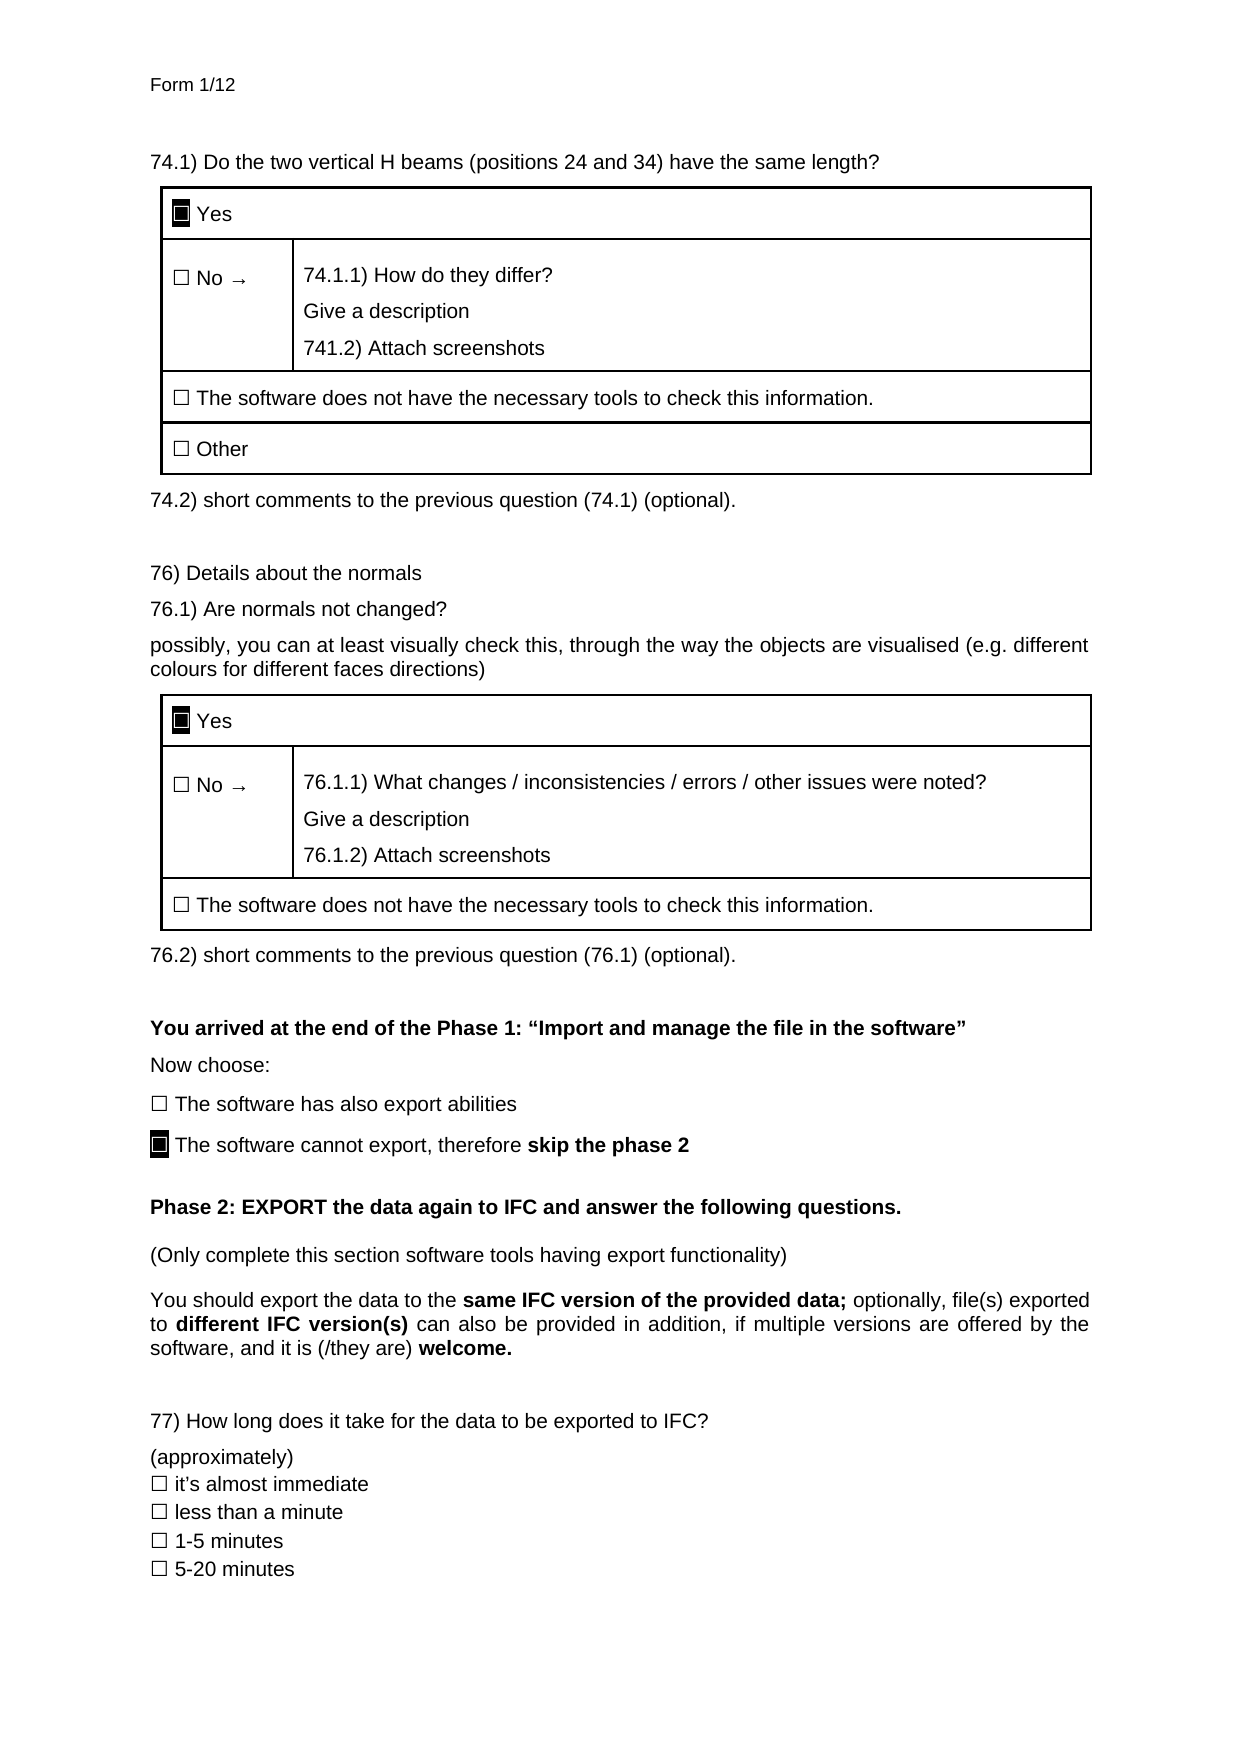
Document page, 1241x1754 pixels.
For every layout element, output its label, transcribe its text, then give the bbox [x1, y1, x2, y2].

text (Only complete this section software tools having export functionality) [150, 1243, 1090, 1267]
table_header ☐ Yes [163, 696, 1090, 745]
text ☐ The software has also export abilities [150, 1089, 1090, 1117]
table_header ☐ Yes [163, 189, 1090, 238]
text 77) How long does it take for the data to be exported to IFC? [150, 1408, 1090, 1432]
table_cell ☐ The software does not have the necessary tools to check this information. [163, 879, 1090, 929]
text ☐ 1-5 minutes [150, 1526, 1090, 1554]
table_cell ☐ No → [163, 747, 292, 877]
table_cell ☐ The software does not have the necessary tools to check this information. [163, 372, 1090, 421]
table_cell 74.1.1) How do they differ? Give a description 741.2) Attach screenshots [294, 240, 1090, 370]
text 76.2) short comments to the previous question (76.1) (optional). [150, 943, 1090, 967]
text ☐ less than a minute [150, 1497, 1090, 1526]
text Now choose: [150, 1053, 1090, 1077]
table_cell ☐ Other [163, 424, 1090, 473]
table_cell ☐ No → [163, 240, 292, 370]
text 76) Details about the normals [150, 560, 1090, 584]
text ☐ 5-20 minutes [150, 1554, 1090, 1583]
text 74.2) short comments to the previous question (74.1) (optional). [150, 487, 1090, 511]
text ☐ it’s almost immediate [150, 1469, 1090, 1497]
text You should export the data to the same IFC version of the provided data; optionally, file(s) exported to different IFC version(s) can also be provided in addition, if multiple versions are offered by the software, and it is (/they are) welcome. [150, 1288, 1090, 1359]
text possibly, you can at least visually check this, through the way the objects are visualised (e.g. different colours for different faces directions) [150, 633, 1090, 681]
table_cell 76.1.1) What changes / inconsistencies / errors / other issues were noted? Give a description 76.1.2) Attach screenshots [294, 747, 1090, 877]
text (approximately) [150, 1445, 1090, 1469]
text ☐ The software cannot export, therefore skip the phase 2 [169, 1130, 1090, 1158]
text Phase 2: EXPORT the data again to IFC and answer the following questions. [150, 1195, 1090, 1219]
text You arrived at the end of the Phase 1: “Import and manage the file in the software” [150, 1016, 1090, 1040]
text 74.1) Do the two vertical H beams (positions 24 and 34) have the same length? [150, 150, 1090, 174]
text 76.1) Are normals not changed? [150, 597, 1090, 621]
